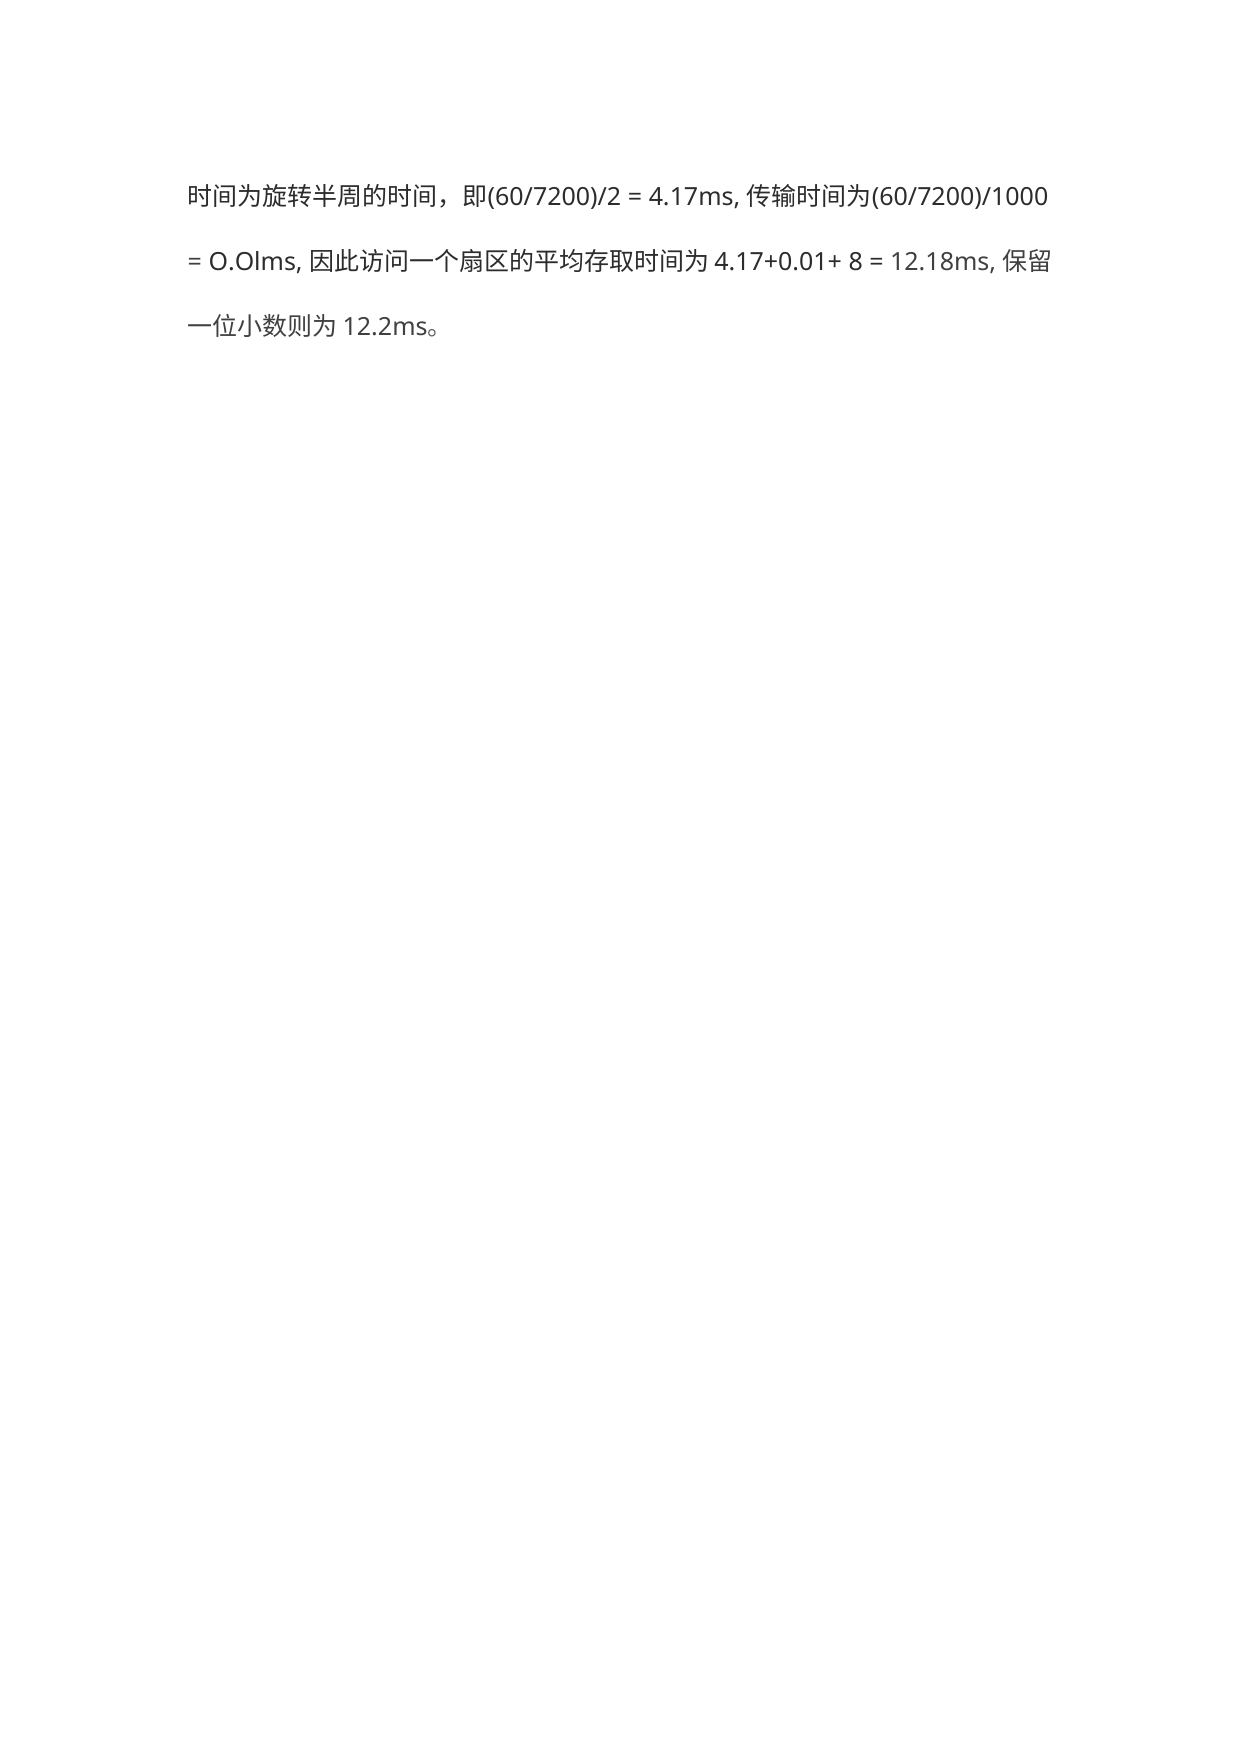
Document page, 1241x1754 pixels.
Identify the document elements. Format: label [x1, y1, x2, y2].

text [187, 162, 1053, 357]
